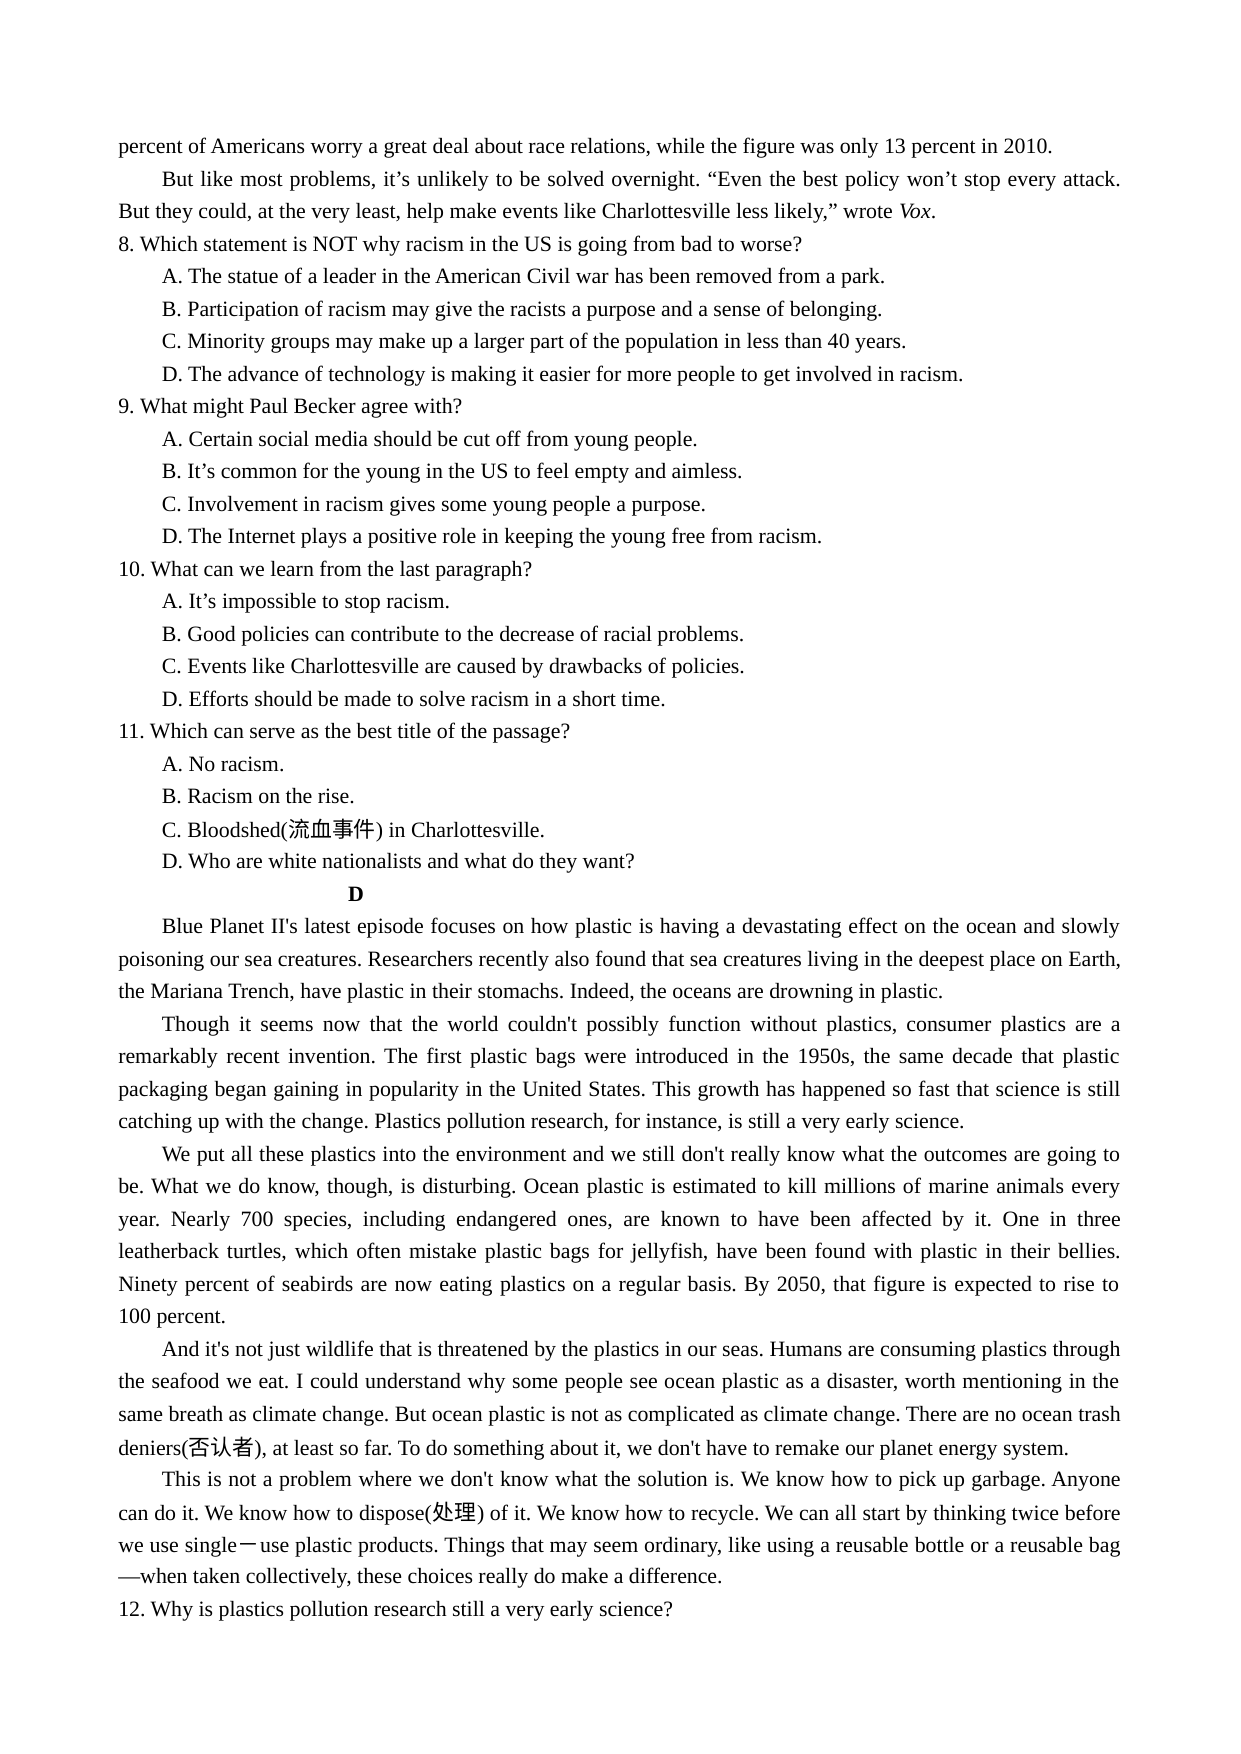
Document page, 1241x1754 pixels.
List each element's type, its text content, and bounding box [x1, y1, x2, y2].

text C. Involvement in racism gives some young people a purpose. [118, 487, 1122, 519]
text C. Bloodshed(流血事件) in Charlottesville. [118, 812, 1122, 844]
text B. Participation of racism may give the racists a purpose and a sense of belonging. [118, 292, 1122, 324]
text 12. Why is plastics pollution research still a very early science? [118, 1592, 1122, 1624]
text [118, 129, 1122, 162]
text D [118, 877, 1122, 909]
text Blue Planet II's latest episode focuses on how plastic is having a devastating effect on the ocean and slowly poisoning our sea creatures. Researchers recently also found that sea creatures living in the deepest place on Earth, the Mariana Trench, have plastic in their stomachs. Indeed, the oceans are drowning in plastic. [118, 909, 1122, 1007]
text B. Good policies can contribute to the decrease of racial problems. [118, 617, 1122, 649]
text We put all these plastics into the environment and we still don't really know what the outcomes are going to be. What we do know, though, is disturbing. Ocean plastic is estimated to kill millions of marine animals every year. Nearly 700 species, including endangered ones, are known to have been affected by it. One in three leatherback turtles, which often mistake plastic bags for jellyfish, have been found with plastic in their bellies. Ninety percent of seabirds are now eating plastics on a regular basis. By 2050, that figure is expected to rise to 100 percent. [118, 1137, 1122, 1332]
text But like most problems, it’s unlikely to be solved overnight. “Even the best policy won’t stop every attack. But they could, at the very least, help make events like Charlottesville less likely,” wrote Vox. [118, 162, 1122, 227]
text D. Efforts should be made to solve racism in a short time. [118, 682, 1122, 714]
text D. The Internet plays a positive role in keeping the young free from racism. [118, 519, 1122, 552]
text D. Who are white nationalists and what do they want? [118, 844, 1122, 877]
text C. Minority groups may make up a larger part of the population in less than 40 years. [118, 324, 1122, 357]
text D. The advance of technology is making it easier for more people to get involved in racism. [118, 357, 1122, 389]
text B. Racism on the rise. [118, 779, 1122, 812]
text And it's not just wildlife that is threatened by the plastics in our seas. Humans are consuming plastics through the seafood we eat. I could understand why some people see ocean plastic as a disaster, worth mentioning in the same breath as climate change. But ocean plastic is not as complicated as climate change. There are no ocean trash deniers(否认者), at least so far. To do something about it, we don't have to remake our planet energy system. [118, 1332, 1122, 1462]
text 11. Which can serve as the best title of the passage? [118, 714, 1122, 747]
text B. It’s common for the young in the US to feel empty and aimless. [118, 454, 1122, 487]
text Though it seems now that the world couldn't possibly function without plastics, consumer plastics are a remarkably recent invention. The first plastic bags were introduced in the 1950s, the same decade that plastic packaging began gaining in popularity in the United States. This growth has happened so fast that science is still catching up with the change. Plastics pollution research, for instance, is still a very early science. [118, 1007, 1122, 1137]
text This is not a problem where we don't know what the solution is. We know how to pick up garbage. Anyone can do it. We know how to dispose(处理) of it. We know how to recycle. We can all start by thinking twice before we use single－use plastic products. Things that may seem ordinary, like using a reusable bottle or a reusable bag—when taken collectively, these choices really do make a difference. [118, 1462, 1122, 1592]
text 9. What might Paul Becker agree with? [118, 389, 1122, 422]
text A. No racism. [118, 747, 1122, 779]
text A. It’s impossible to stop racism. [118, 584, 1122, 617]
text 8. Which statement is NOT why racism in the US is going from bad to worse? [118, 227, 1122, 259]
text A. The statue of a leader in the American Civil war has been removed from a park. [118, 259, 1122, 292]
text 10. What can we learn from the last paragraph? [118, 552, 1122, 584]
text C. Events like Charlottesville are caused by drawbacks of policies. [118, 649, 1122, 682]
text A. Certain social media should be cut off from young people. [118, 422, 1122, 454]
